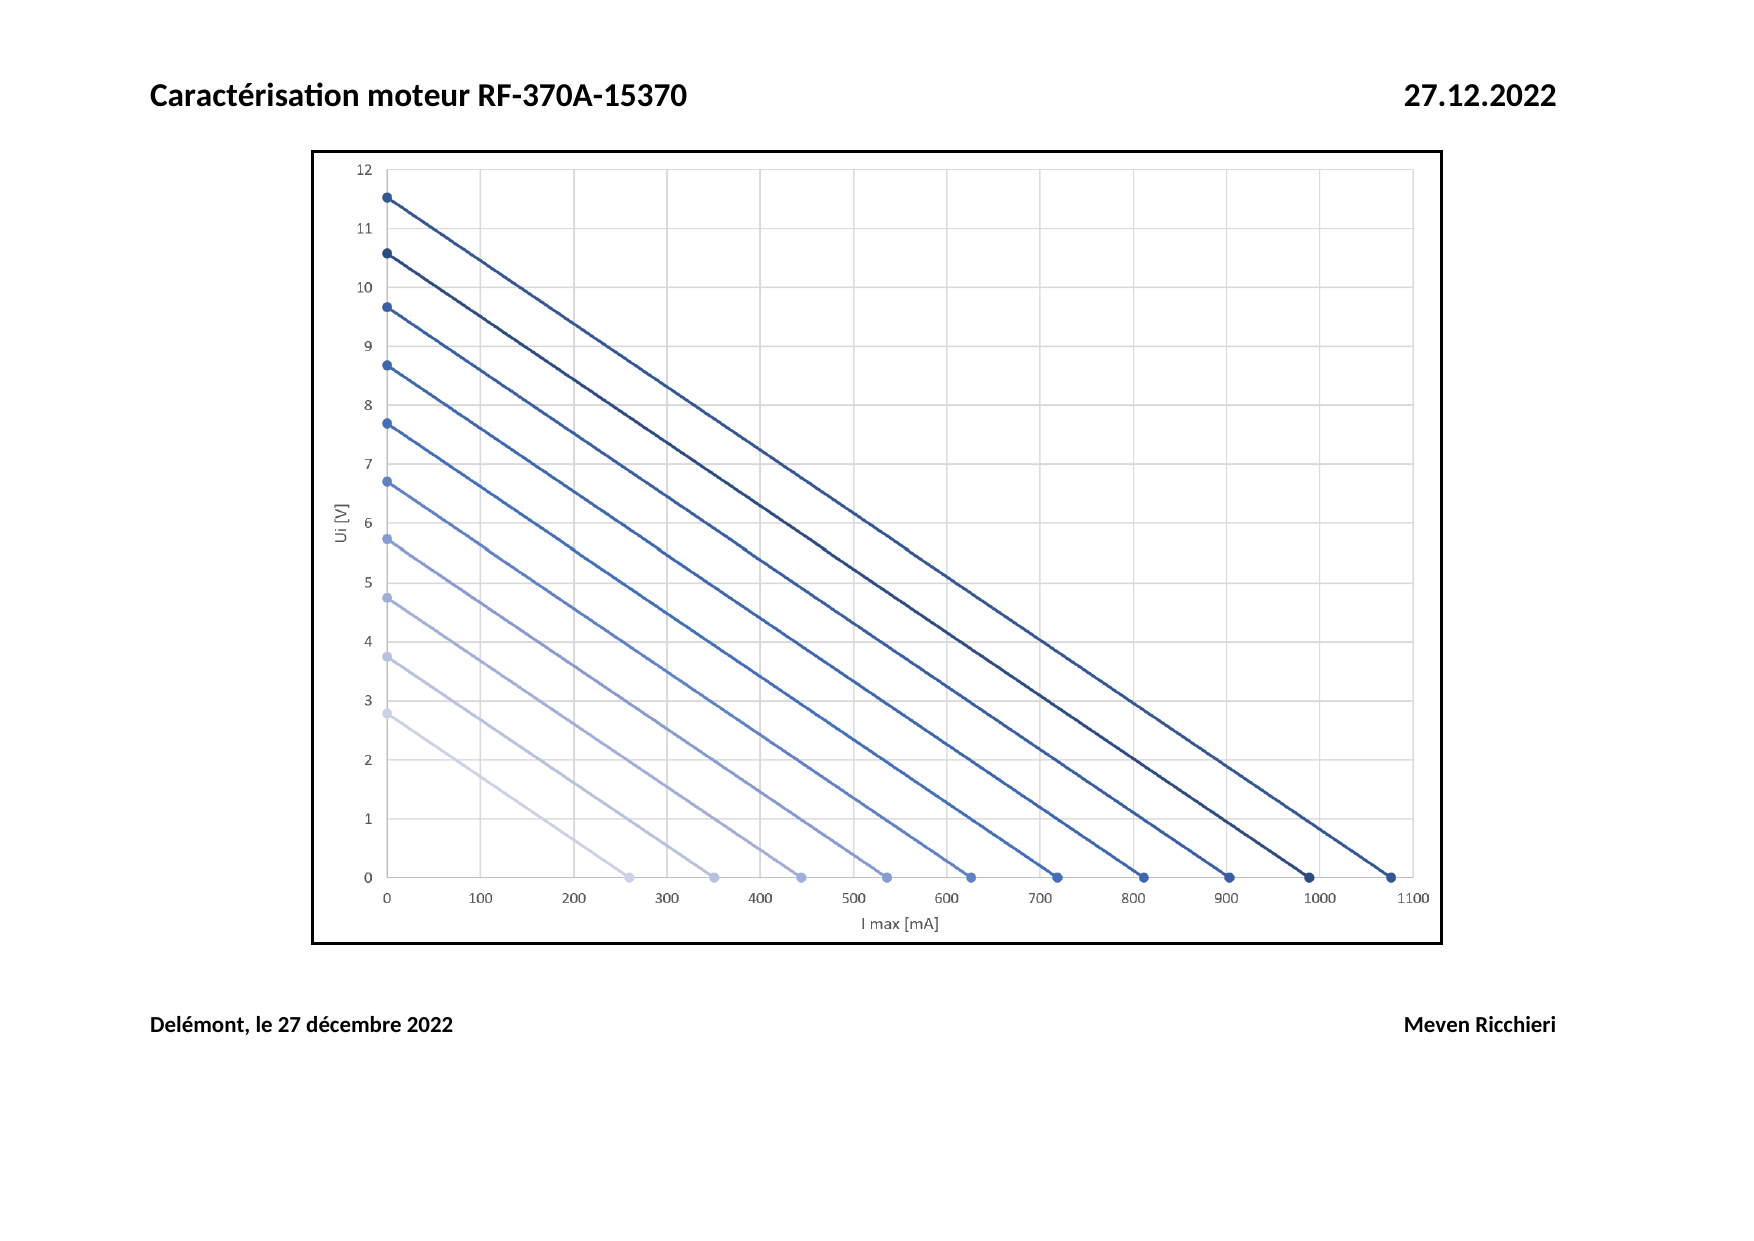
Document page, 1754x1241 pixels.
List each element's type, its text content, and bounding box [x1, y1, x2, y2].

text Delémont, le 27 décembre 2022 Meven Ricchieri [150, 1011, 1604, 1039]
picture [314, 153, 1440, 942]
